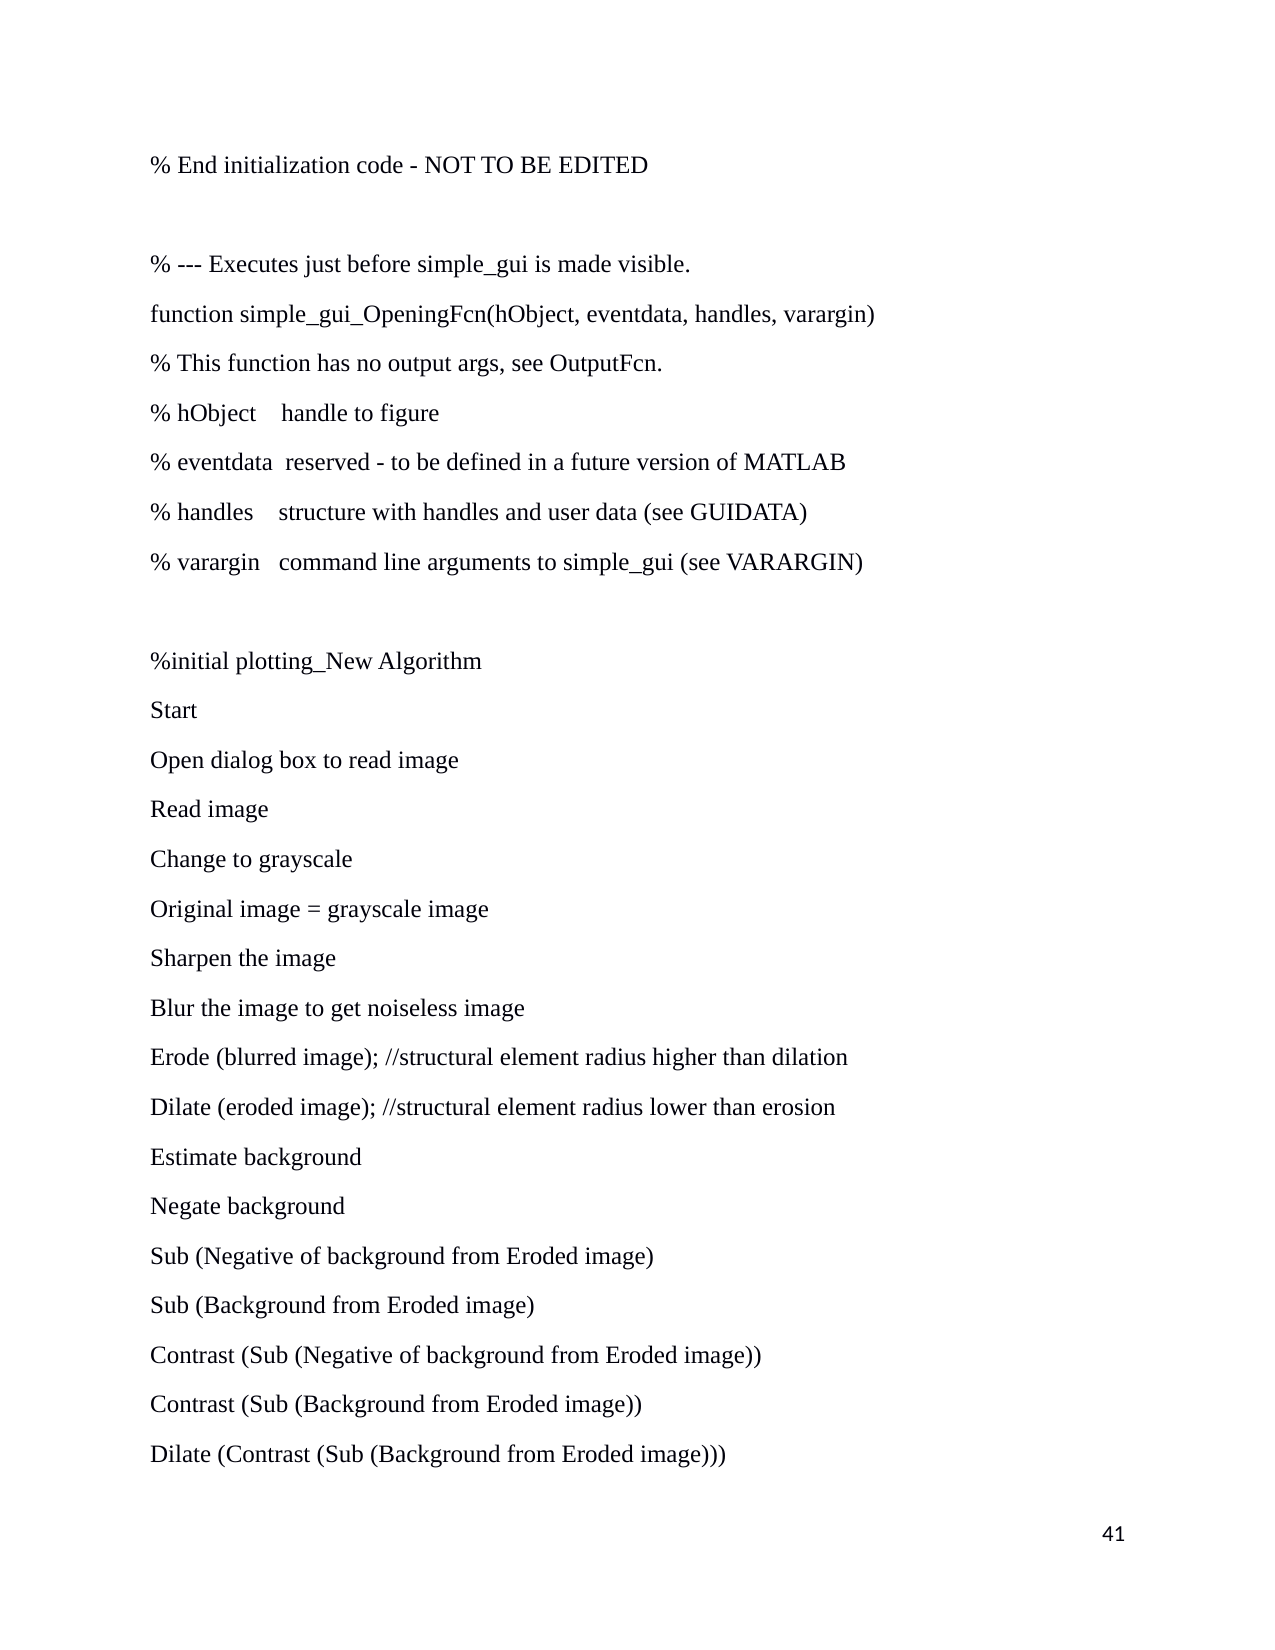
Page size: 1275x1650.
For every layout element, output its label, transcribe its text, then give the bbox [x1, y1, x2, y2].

text Negate background [150, 1191, 1125, 1220]
text Contrast (Sub (Background from Eroded image)) [150, 1389, 1125, 1418]
text Original image = grayscale image [150, 894, 1125, 922]
text Erode (blurred image); //structural element radius higher than dilation [150, 1042, 1125, 1071]
text Start [150, 695, 1125, 724]
text Blur the image to get noiseless image [150, 993, 1125, 1022]
text Estimate background [150, 1142, 1125, 1170]
text Sub (Negative of background from Eroded image) [150, 1241, 1125, 1269]
text function simple_gui_OpeningFcn(hObject, eventdata, handles, varargin) [150, 299, 1125, 327]
text Open dialog box to read image [150, 745, 1125, 774]
text Dilate (eroded image); //structural element radius lower than erosion [150, 1092, 1125, 1121]
text Contrast (Sub (Negative of background from Eroded image)) [150, 1340, 1125, 1369]
text % This function has no output args, see OutputFcn. [150, 348, 1125, 377]
text Sub (Background from Eroded image) [150, 1290, 1125, 1319]
text % --- Executes just before simple_gui is made visible. [150, 249, 1125, 278]
text % End initialization code - NOT TO BE EDITED [150, 150, 1125, 179]
text Dilate (Contrast (Sub (Background from Eroded image))) [150, 1439, 1125, 1468]
text %initial plotting_New Algorithm [150, 646, 1125, 674]
text Read image [150, 794, 1125, 823]
text % handles structure with handles and user data (see GUIDATA) [150, 497, 1125, 526]
text % varargin command line arguments to simple_gui (see VARARGIN) [150, 547, 1125, 575]
text % hObject handle to figure [150, 398, 1125, 427]
text % eventdata reserved - to be defined in a future version of MATLAB [150, 447, 1125, 476]
text Sharpen the image [150, 943, 1125, 972]
text Change to grayscale [150, 844, 1125, 873]
